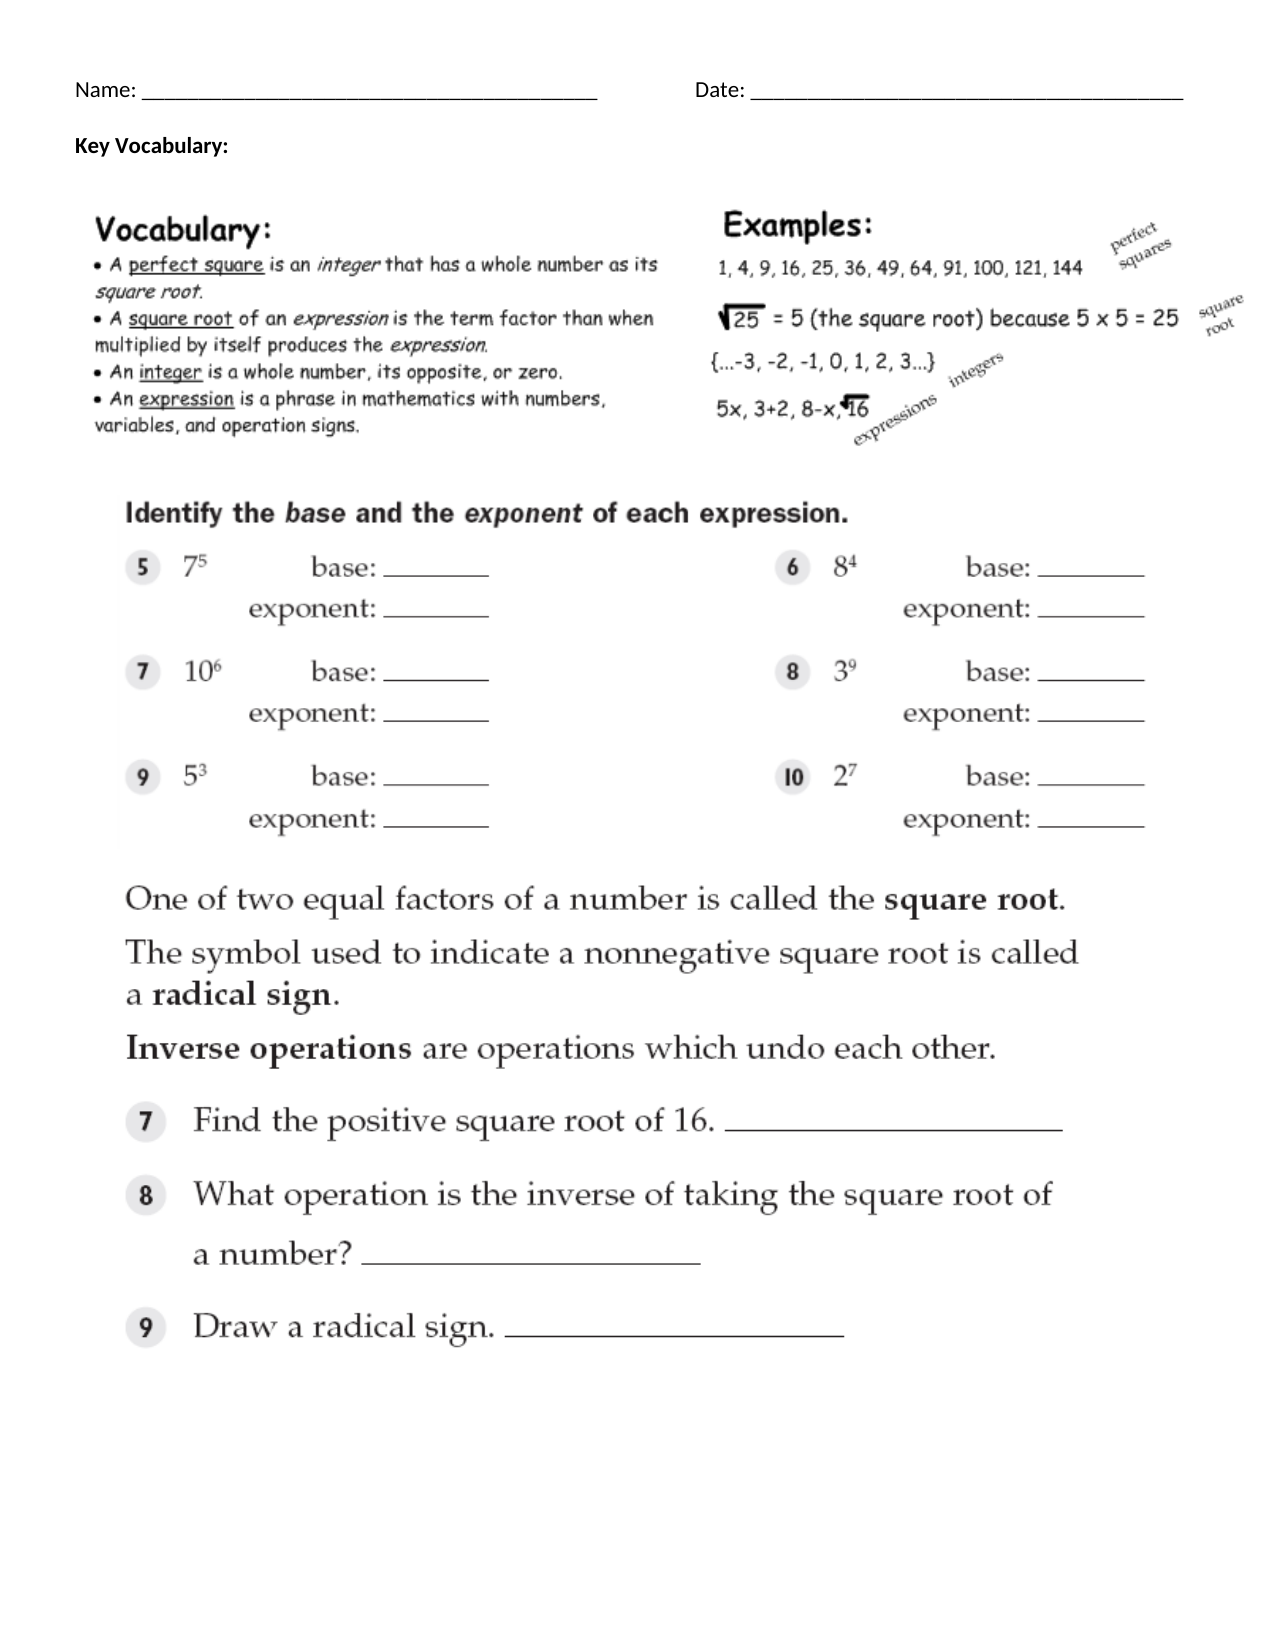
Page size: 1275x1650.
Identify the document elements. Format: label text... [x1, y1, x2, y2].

picture [106, 873, 1169, 1363]
picture [106, 492, 1169, 849]
picture [75, 184, 1260, 468]
text Key Vocabulary: [75, 131, 1200, 159]
